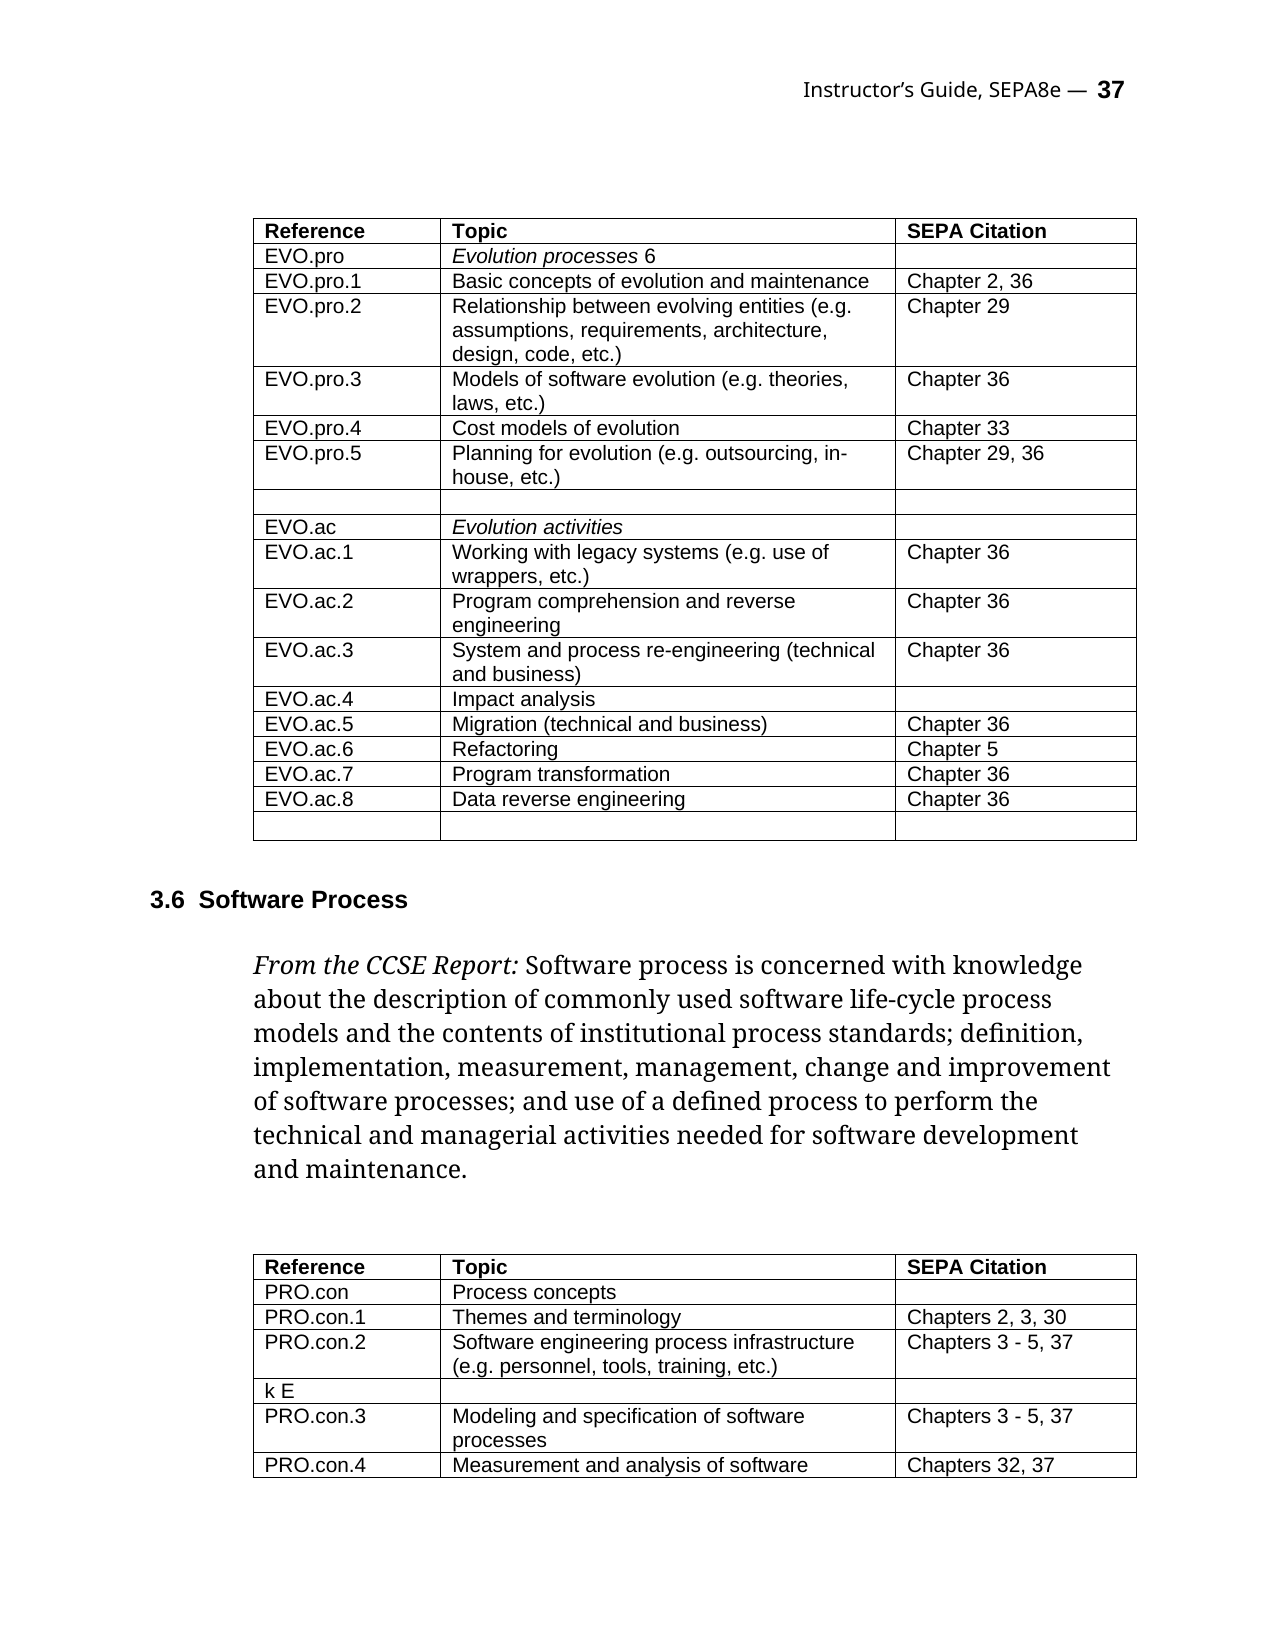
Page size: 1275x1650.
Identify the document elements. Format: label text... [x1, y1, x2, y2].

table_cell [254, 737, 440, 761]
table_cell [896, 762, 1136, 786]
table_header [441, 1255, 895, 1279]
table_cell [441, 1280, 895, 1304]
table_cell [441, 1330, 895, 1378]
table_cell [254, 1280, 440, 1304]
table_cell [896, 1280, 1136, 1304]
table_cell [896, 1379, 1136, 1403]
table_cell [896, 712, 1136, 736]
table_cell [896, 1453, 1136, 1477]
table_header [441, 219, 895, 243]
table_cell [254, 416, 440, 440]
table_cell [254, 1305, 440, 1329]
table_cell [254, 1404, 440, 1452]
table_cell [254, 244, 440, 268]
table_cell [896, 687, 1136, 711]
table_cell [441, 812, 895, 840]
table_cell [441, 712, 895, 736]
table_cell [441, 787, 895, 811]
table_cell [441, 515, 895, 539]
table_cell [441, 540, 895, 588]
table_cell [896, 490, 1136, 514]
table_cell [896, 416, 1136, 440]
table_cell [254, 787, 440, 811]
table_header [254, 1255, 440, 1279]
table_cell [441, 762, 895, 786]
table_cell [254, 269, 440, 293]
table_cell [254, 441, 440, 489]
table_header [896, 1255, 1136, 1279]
text 3.6 Software Process [150, 885, 1087, 913]
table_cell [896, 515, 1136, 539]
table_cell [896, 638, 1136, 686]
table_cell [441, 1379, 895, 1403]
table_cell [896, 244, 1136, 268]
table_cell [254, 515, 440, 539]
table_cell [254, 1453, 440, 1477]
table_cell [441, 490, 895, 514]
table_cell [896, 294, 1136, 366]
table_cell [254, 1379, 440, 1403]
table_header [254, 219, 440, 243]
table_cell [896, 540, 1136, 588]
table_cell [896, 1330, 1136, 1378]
text From the CCSE Report: Software process is concerned with knowledge about the description of commonly used software life-cycle process models and the contents of institutional process standards; definition, implementation, measurement, management, change and improvement of software processes; and use of a defined process to perform the technical and managerial activities needed for software development and maintenance. [253, 947, 1125, 1186]
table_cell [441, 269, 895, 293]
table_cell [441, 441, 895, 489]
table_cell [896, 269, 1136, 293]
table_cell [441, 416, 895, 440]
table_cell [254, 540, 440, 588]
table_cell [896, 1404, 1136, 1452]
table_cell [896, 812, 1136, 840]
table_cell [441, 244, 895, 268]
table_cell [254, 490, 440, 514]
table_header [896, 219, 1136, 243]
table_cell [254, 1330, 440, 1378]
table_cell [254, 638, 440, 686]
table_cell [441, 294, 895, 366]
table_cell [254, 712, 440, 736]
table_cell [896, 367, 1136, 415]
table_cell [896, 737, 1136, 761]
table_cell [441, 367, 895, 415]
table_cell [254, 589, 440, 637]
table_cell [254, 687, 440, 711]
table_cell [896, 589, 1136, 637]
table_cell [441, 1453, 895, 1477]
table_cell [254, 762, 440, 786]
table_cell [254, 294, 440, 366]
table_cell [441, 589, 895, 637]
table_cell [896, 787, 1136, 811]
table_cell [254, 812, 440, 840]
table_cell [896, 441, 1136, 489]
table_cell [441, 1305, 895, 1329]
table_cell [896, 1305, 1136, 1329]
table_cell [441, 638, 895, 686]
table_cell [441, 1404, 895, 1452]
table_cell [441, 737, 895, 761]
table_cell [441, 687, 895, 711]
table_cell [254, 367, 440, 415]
